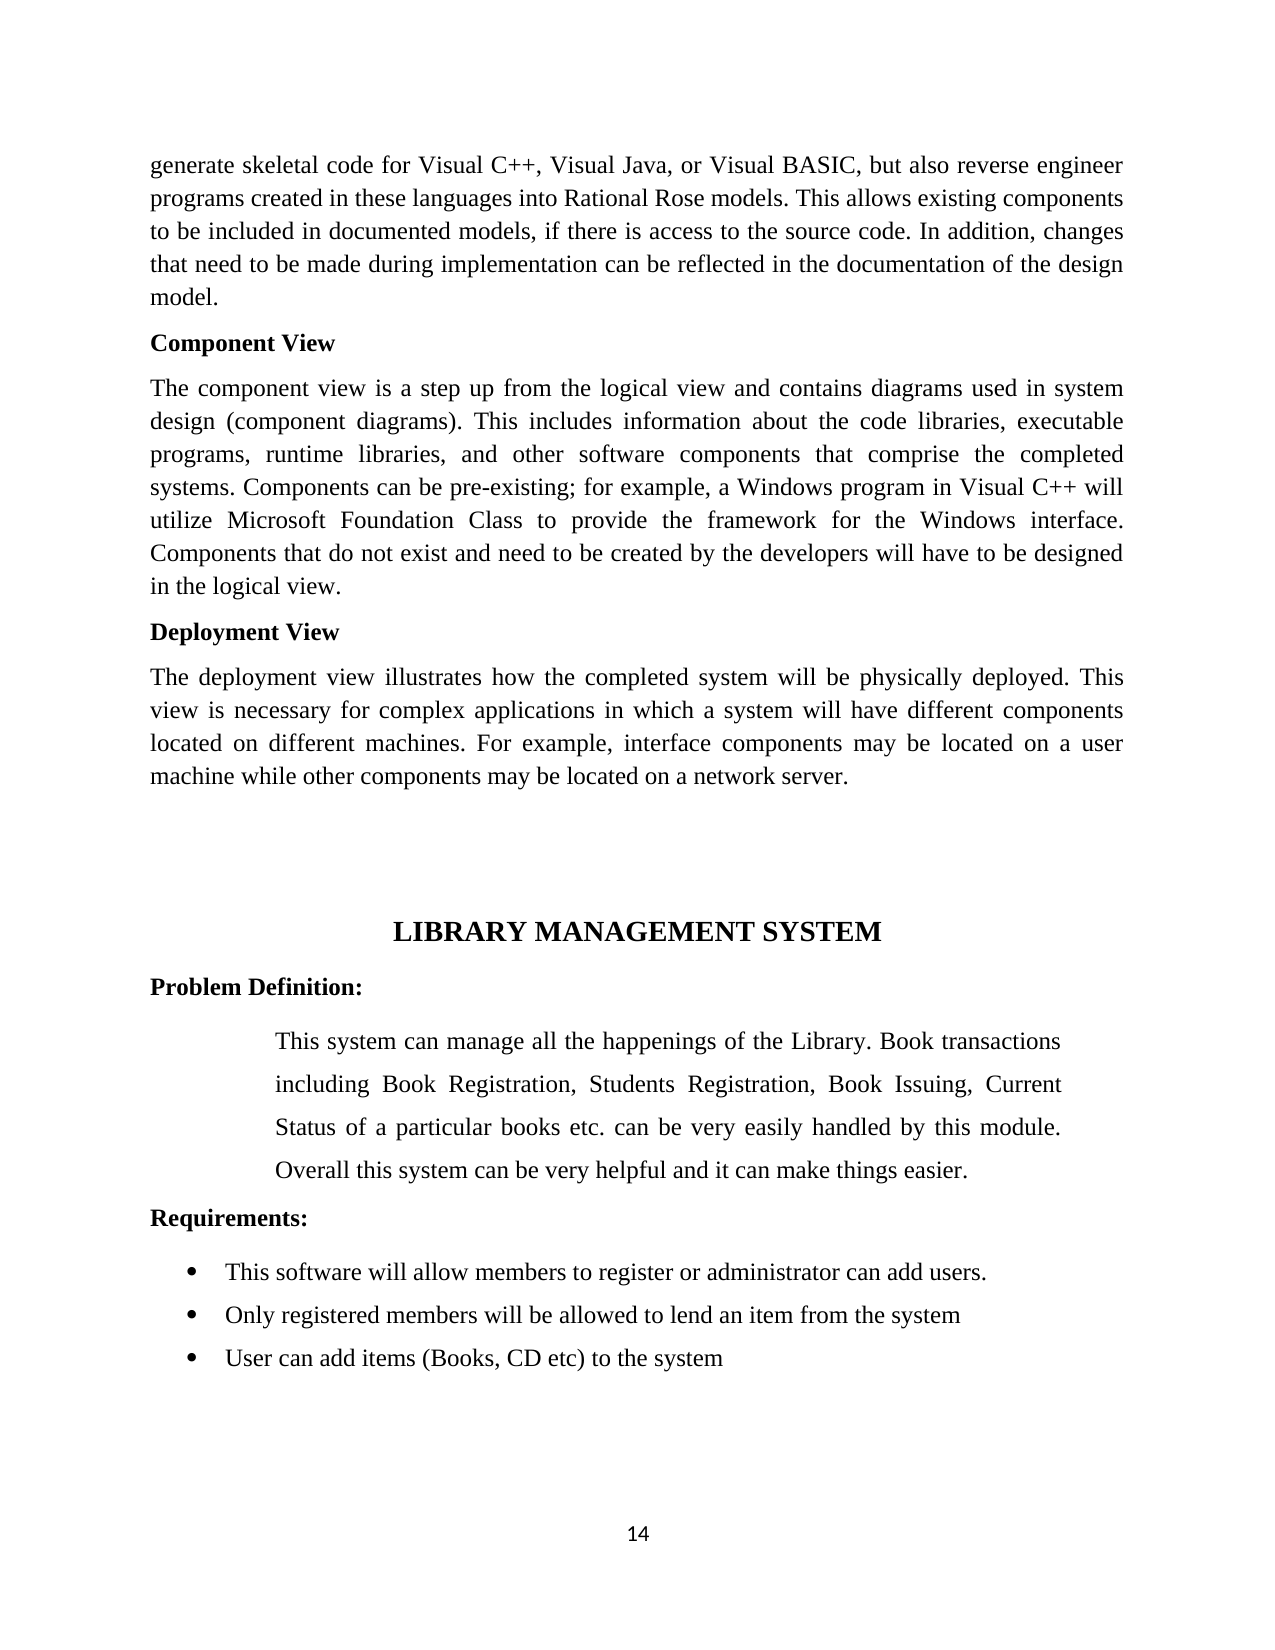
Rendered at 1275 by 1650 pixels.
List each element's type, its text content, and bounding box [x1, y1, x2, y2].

text The Use Case View [150, 274, 1125, 303]
text Logical View [150, 497, 1125, 526]
text The deployment view illustrates how the completed system will be physically deployed. This view is necessary for complex applications in which a system will have different components located on different machines. For example, interface components may be located on a user machine while other components may be located on a network server. [150, 1253, 1125, 1381]
text Views in UML/Rational Rose [150, 150, 1125, 179]
text The use case view contains the diagrams used in analysis (use case, sequence, and collaboration), and all the elements that comprise these diagrams (e.g., actors). More recent versions of Rational Rose also allow for additional documentation in the form of word-processed documents and/or URLs to Web-based materials. The purpose of the use case view is to envisage what the system must do, without dealing with the specifics of how it will be implemented. [150, 319, 1125, 480]
text There are four views for a model created in Rational Rose, each representing the system from a different point ofview. [150, 196, 1125, 257]
text Component View [150, 918, 1125, 947]
text Deployment View [150, 1208, 1125, 1236]
text The logical view contains the diagrams used in object design (class diagrams and state transition diagrams). It offers a detailed view of how the system envisaged in the use case view will be implemented. The basic element in this view is the class, which includes an outline of its attributes and operations. This directly corresponds to a class created in your chosen implementation language. From the logical view, skeletal code can be generated for implementation into a computer language. More recent versions of Rational Rose not only can generate skeletal code for Visual C++, Visual Java, or Visual BASIC, but also reverse engineer programs created in these languages into Rational Rose models. This allows existing components to be included in documented models, if there is access to the source code. In addition, changes that need to be made during implementation can be reflected in the documentation of the design model. [150, 543, 1125, 902]
text The component view is a step up from the logical view and contains diagrams used in system design (component diagrams). This includes information about the code libraries, executable programs, runtime libraries, and other software components that comprise the completed systems. Components can be pre-existing; for example, a Windows program in Visual C++ will utilize Microsoft Foundation Class to provide the framework for the Windows interface. Components that do not exist and need to be created by the developers will have to be designed in the logical view. [150, 964, 1125, 1191]
